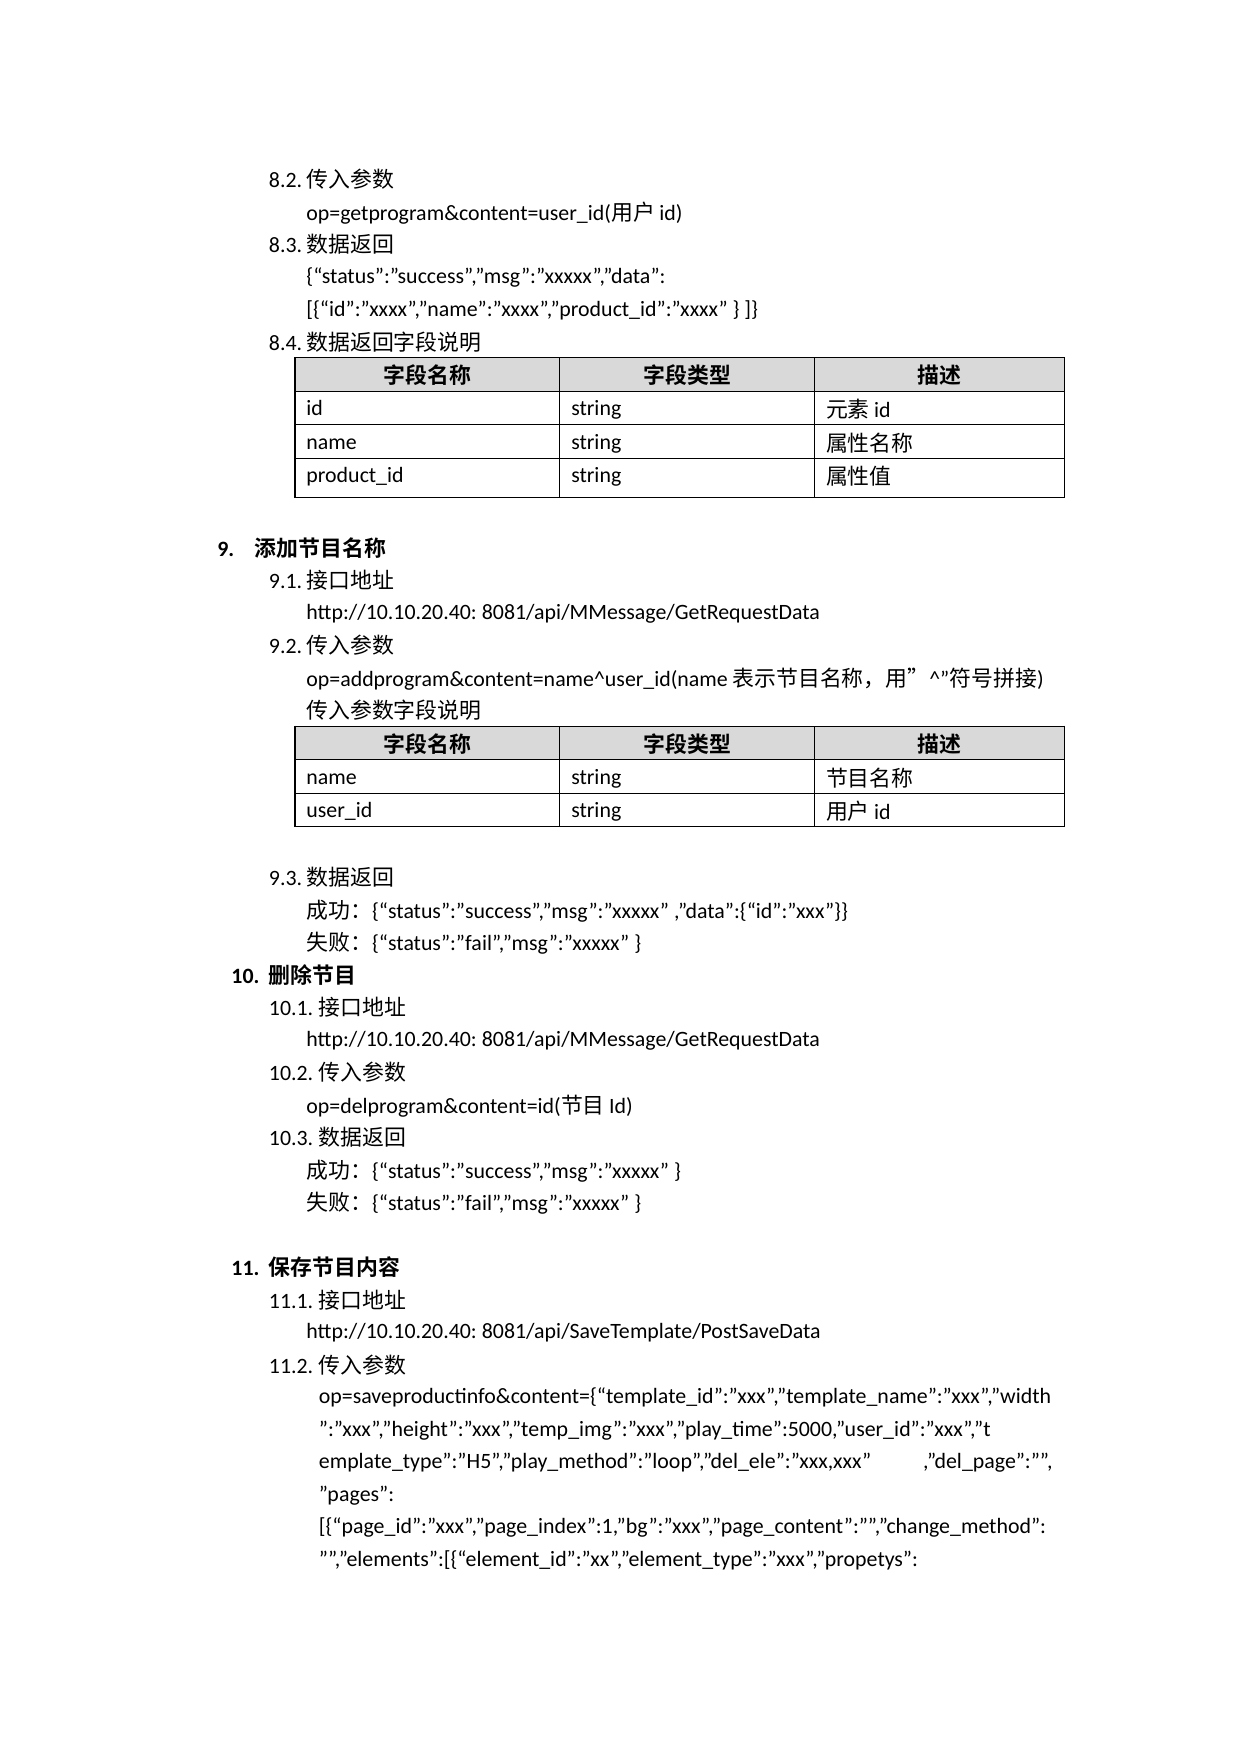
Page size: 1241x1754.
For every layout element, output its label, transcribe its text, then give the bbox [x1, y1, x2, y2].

list http://10.10.20.40: 8081/api/MMessage/GetRequestData [306, 596, 1053, 628]
list 传入参数字段说明 [306, 693, 1053, 726]
list 成功：{“status”:”success”,”msg”:”xxxxx” ,”data”:{“id”:”xxx”}} [306, 892, 1053, 925]
list 数据返回字段说明 [269, 324, 1053, 357]
list 数据返回 [269, 1120, 1053, 1152]
table_cell 元素id [815, 392, 1064, 424]
list 传入参数 [269, 628, 1053, 661]
list op=getprogram&content=user_id(用户id) [306, 194, 1053, 227]
list 传入参数 [269, 1347, 1053, 1380]
table_cell 节目名称 [815, 760, 1064, 793]
list 传入参数 [269, 1055, 1053, 1087]
list 保存节目内容 [231, 1250, 1053, 1282]
table_cell name [296, 425, 559, 458]
list {“status”:”success”,”msg”:”xxxxx”,”data”:[{“id”:”xxxx”,”name”:”xxxx”,”product_id”:”xxxx” } ]} [306, 259, 1053, 324]
table_header 描述 [815, 727, 1064, 759]
table_header 字段名称 [296, 727, 559, 759]
list http://10.10.20.40: 8081/api/SaveTemplate/PostSaveData [306, 1315, 1053, 1347]
table_cell 属性名称 [815, 425, 1064, 458]
table_cell 属性值 [815, 459, 1064, 497]
list 删除节目 [231, 957, 1053, 990]
table_cell string [560, 794, 814, 826]
list 添加节目名称 [217, 531, 1053, 563]
table_cell string [560, 425, 814, 458]
list op=delprogram&content=id(节目Id) [306, 1087, 1053, 1120]
table_cell user_id [296, 794, 559, 826]
list 数据返回 [269, 227, 1053, 259]
table_cell string [560, 392, 814, 424]
list 失败：{“status”:”fail”,”msg”:”xxxxx” } [306, 925, 1053, 957]
list 接口地址 [269, 990, 1053, 1022]
table_cell 用户id [815, 794, 1064, 826]
list 传入参数 [269, 162, 1053, 194]
list 接口地址 [269, 563, 1053, 596]
table_header 字段名称 [296, 358, 559, 391]
table_header 描述 [815, 358, 1064, 391]
list 接口地址 [269, 1282, 1053, 1315]
table_cell string [560, 459, 814, 497]
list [319, 1380, 1053, 1575]
table_cell id [296, 392, 559, 424]
table_cell name [296, 760, 559, 793]
list 成功：{“status”:”success”,”msg”:”xxxxx” } [306, 1152, 1053, 1185]
table_header 字段类型 [560, 358, 814, 391]
table_cell string [560, 760, 814, 793]
list op=addprogram&content=name^user_id(name表示节目名称，用”^”符号拼接) [306, 661, 1053, 693]
list http://10.10.20.40: 8081/api/MMessage/GetRequestData [306, 1022, 1053, 1055]
list 失败：{“status”:”fail”,”msg”:”xxxxx” } [306, 1185, 1053, 1217]
table_cell product_id [296, 459, 559, 497]
table_header 字段类型 [560, 727, 814, 759]
list 数据返回 [269, 860, 1053, 892]
